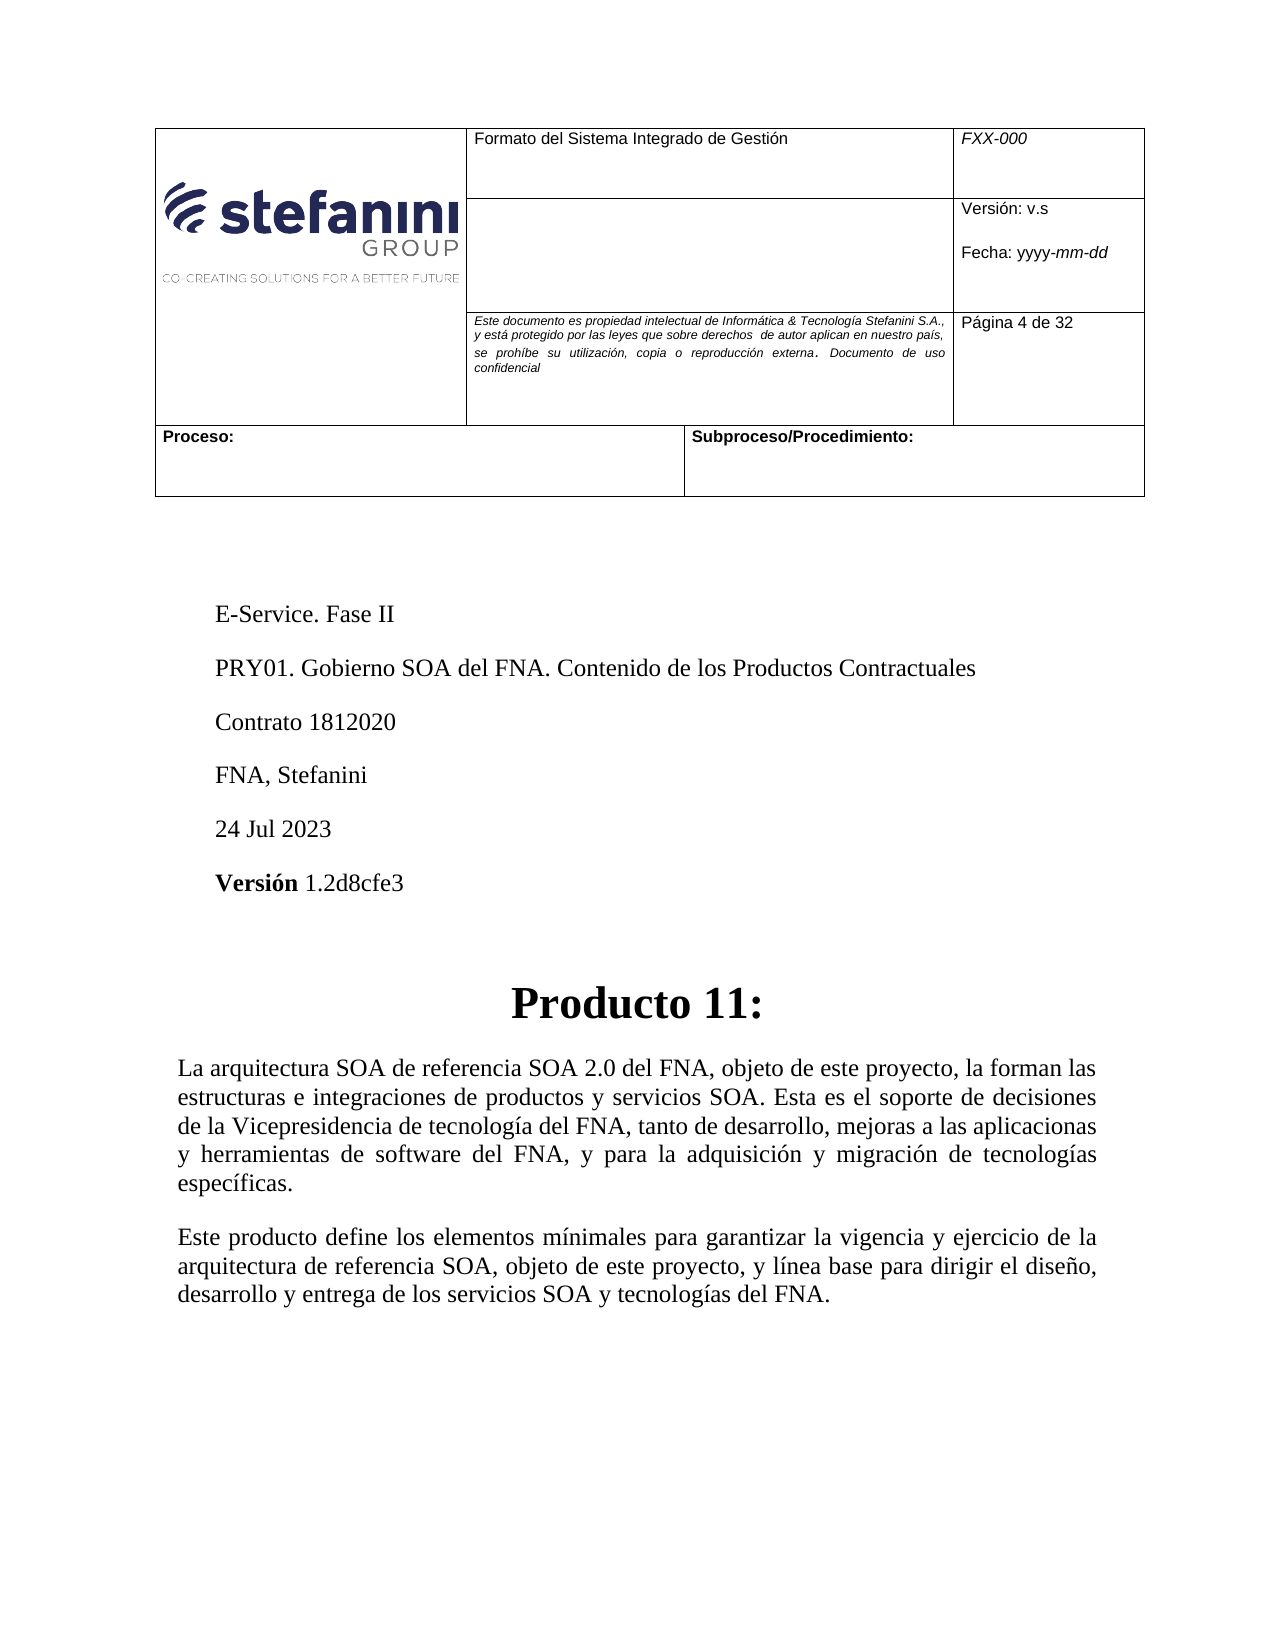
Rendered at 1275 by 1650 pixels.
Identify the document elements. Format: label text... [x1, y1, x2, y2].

text E-Service. Fase II [215, 599, 1060, 628]
text Este producto define los elementos mínimales para garantizar la vigencia y ejercicio de la arquitectura de referencia SOA, objeto de este proyecto, y línea base para dirigir el diseño, desarrollo y entrega de los servicios SOA y tecnologías del FNA. [177, 1222, 1098, 1308]
text FNA, Stefanini [215, 761, 1060, 789]
text La arquitectura SOA de referencia SOA 2.0 del FNA, objeto de este proyecto, la forman las estructuras e integraciones de productos y servicios SOA. Esta es el soporte de decisiones de la Vicepresidencia de tecnología del FNA, tanto de desarrollo, mejoras a las aplicacionas y herramientas de software del FNA, y para la adquisición y migración de tecnologías específicas. [177, 1053, 1098, 1197]
text PRY01. Gobierno SOA del FNA. Contenido de los Productos Contractuales [215, 653, 1060, 682]
text Contrato 1812020 [215, 707, 1060, 736]
text Versión 1.2d8cfe3 [215, 868, 1060, 897]
subtitle Producto 11: [177, 976, 1098, 1028]
picture [162, 182, 460, 286]
text 24 Jul 2023 [215, 814, 1060, 843]
